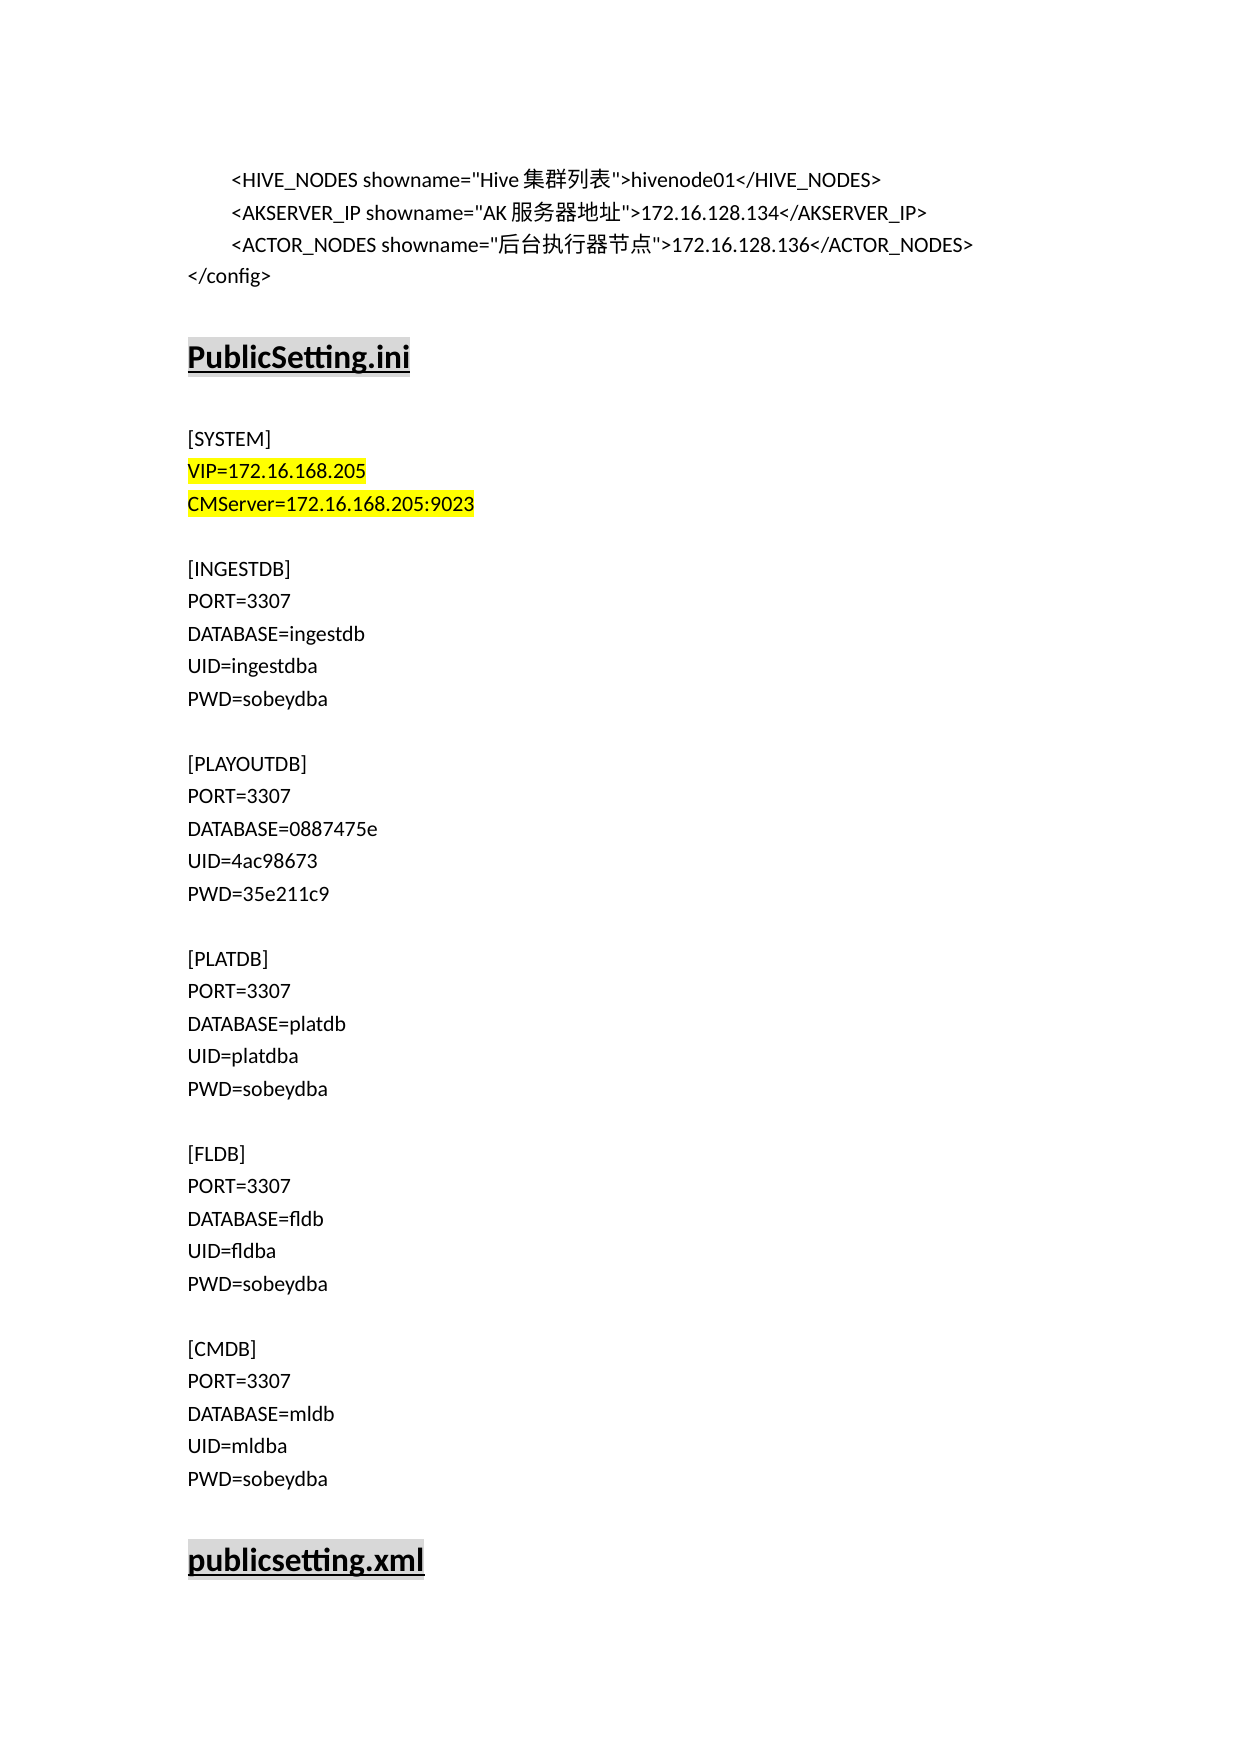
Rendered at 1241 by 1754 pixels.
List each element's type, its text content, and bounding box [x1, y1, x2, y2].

text PWD=sobeydba [187, 1462, 1053, 1494]
text [SYSTEM] [187, 422, 1053, 454]
text </config> [187, 259, 1053, 292]
text [PLATDB] [187, 942, 1053, 974]
text [INGESTDB] [187, 552, 1053, 584]
text PublicSetting.ini [187, 324, 1053, 389]
text UID=fldba [187, 1234, 1053, 1267]
text UID=platdba [187, 1039, 1053, 1072]
text [CMDB] [187, 1332, 1053, 1364]
text PORT=3307 [187, 974, 1053, 1007]
text <HIVE_NODES showname="Hive集群列表">hivenode01</HIVE_NODES> [187, 162, 1053, 194]
text DATABASE=platdb [187, 1007, 1053, 1039]
text VIP=172.16.168.205 [187, 454, 1053, 487]
text DATABASE=mldb [187, 1397, 1053, 1429]
text UID=mldba [187, 1429, 1053, 1462]
text UID=ingestdba [187, 649, 1053, 682]
text <AKSERVER_IP showname="AK服务器地址">172.16.128.134</AKSERVER_IP> [187, 194, 1053, 227]
text PORT=3307 [187, 584, 1053, 617]
text PWD=35e211c9 [187, 877, 1053, 909]
text <ACTOR_NODES showname="后台执行器节点">172.16.128.136</ACTOR_NODES> [187, 227, 1053, 259]
text [PLAYOUTDB] [187, 747, 1053, 779]
text PORT=3307 [187, 779, 1053, 812]
text PORT=3307 [187, 1169, 1053, 1202]
text PORT=3307 [187, 1364, 1053, 1397]
text PWD=sobeydba [187, 1267, 1053, 1299]
text PWD=sobeydba [187, 682, 1053, 714]
text CMServer=172.16.168.205:9023 [187, 487, 1053, 519]
text DATABASE=fldb [187, 1202, 1053, 1234]
text DATABASE=0887475e [187, 812, 1053, 844]
text DATABASE=ingestdb [187, 617, 1053, 649]
text UID=4ac98673 [187, 844, 1053, 877]
text publicsetting.xml [187, 1527, 1053, 1592]
text PWD=sobeydba [187, 1072, 1053, 1104]
text [FLDB] [187, 1137, 1053, 1169]
